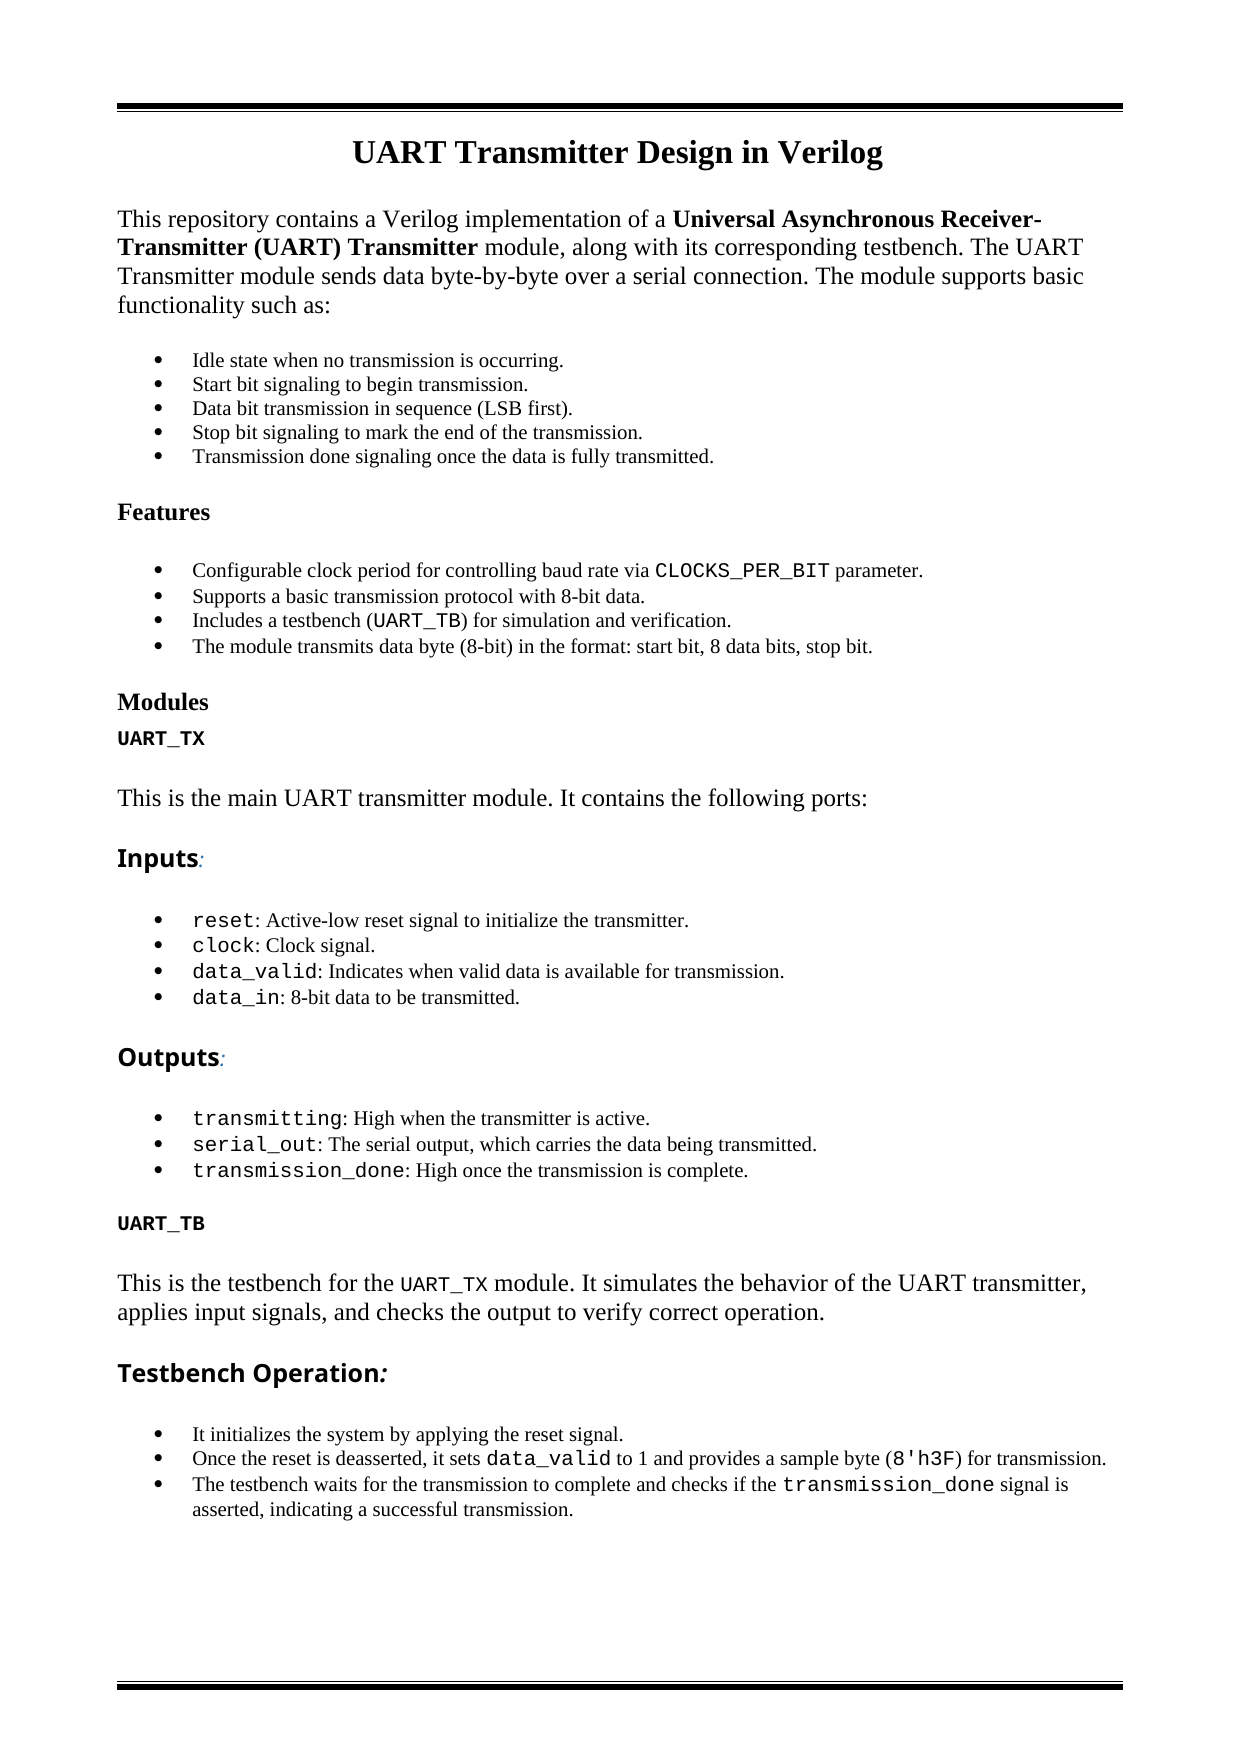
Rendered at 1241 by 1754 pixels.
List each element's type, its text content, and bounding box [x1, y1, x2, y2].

subtitle Modules [117, 687, 1118, 716]
list transmitting: High when the transmitter is active. [154, 1106, 1118, 1132]
list Configurable clock period for controlling baud rate via CLOCKS_PER_BIT parameter. [154, 558, 1118, 584]
list clock: Clock signal. [154, 933, 1118, 959]
list Includes a testbench (UART_TB) for simulation and verification. [154, 608, 1118, 633]
text This repository contains a Verilog implementation of a Universal Asynchronous Receiver-Transmitter (UART) Transmitter module, along with its corresponding testbench. The UART Transmitter module sends data byte-by-byte over a serial connection. The module supports basic functionality such as: [117, 204, 1118, 319]
list The testbench waits for the transmission to complete and checks if the transmission_done signal is asserted, indicating a successful transmission. [154, 1472, 1118, 1521]
subtitle Features [117, 497, 1118, 526]
subtitle UART_TX [117, 728, 1118, 752]
list data_in: 8-bit data to be transmitted. [154, 985, 1118, 1011]
list reset: Active-low reset signal to initialize the transmitter. [154, 908, 1118, 933]
subtitle UART_TB [117, 1213, 1118, 1236]
text This is the testbench for the UART_TX module. It simulates the behavior of the UART transmitter, applies input signals, and checks the output to verify correct operation. [117, 1268, 1118, 1326]
subtitle UART Transmitter Design in Verilog [117, 132, 1118, 171]
list serial_out: The serial output, which carries the data being transmitted. [154, 1132, 1118, 1158]
list Once the reset is deasserted, it sets data_valid to 1 and provides a sample byte (8'h3F) for transmission. [154, 1446, 1118, 1472]
list data_valid: Indicates when valid data is available for transmission. [154, 959, 1118, 985]
subtitle Outputs: [117, 1040, 1118, 1074]
text This is the main UART transmitter module. It contains the following ports: [117, 783, 1118, 812]
list Idle state when no transmission is occurring. [154, 348, 1118, 372]
list It initializes the system by applying the reset signal. [154, 1422, 1118, 1446]
list Transmission done signaling once the data is fully transmitted. [154, 444, 1118, 468]
list Supports a basic transmission protocol with 8-bit data. [154, 584, 1118, 608]
list The module transmits data byte (8-bit) in the format: start bit, 8 data bits, stop bit. [154, 633, 1118, 658]
subtitle Inputs: [117, 841, 1118, 875]
list transmission_done: High once the transmission is complete. [154, 1158, 1118, 1183]
subtitle Testbench Operation: [117, 1355, 1118, 1389]
list Start bit signaling to begin transmission. [154, 372, 1118, 396]
list Stop bit signaling to mark the end of the transmission. [154, 420, 1118, 444]
list Data bit transmission in sequence (LSB first). [154, 396, 1118, 420]
